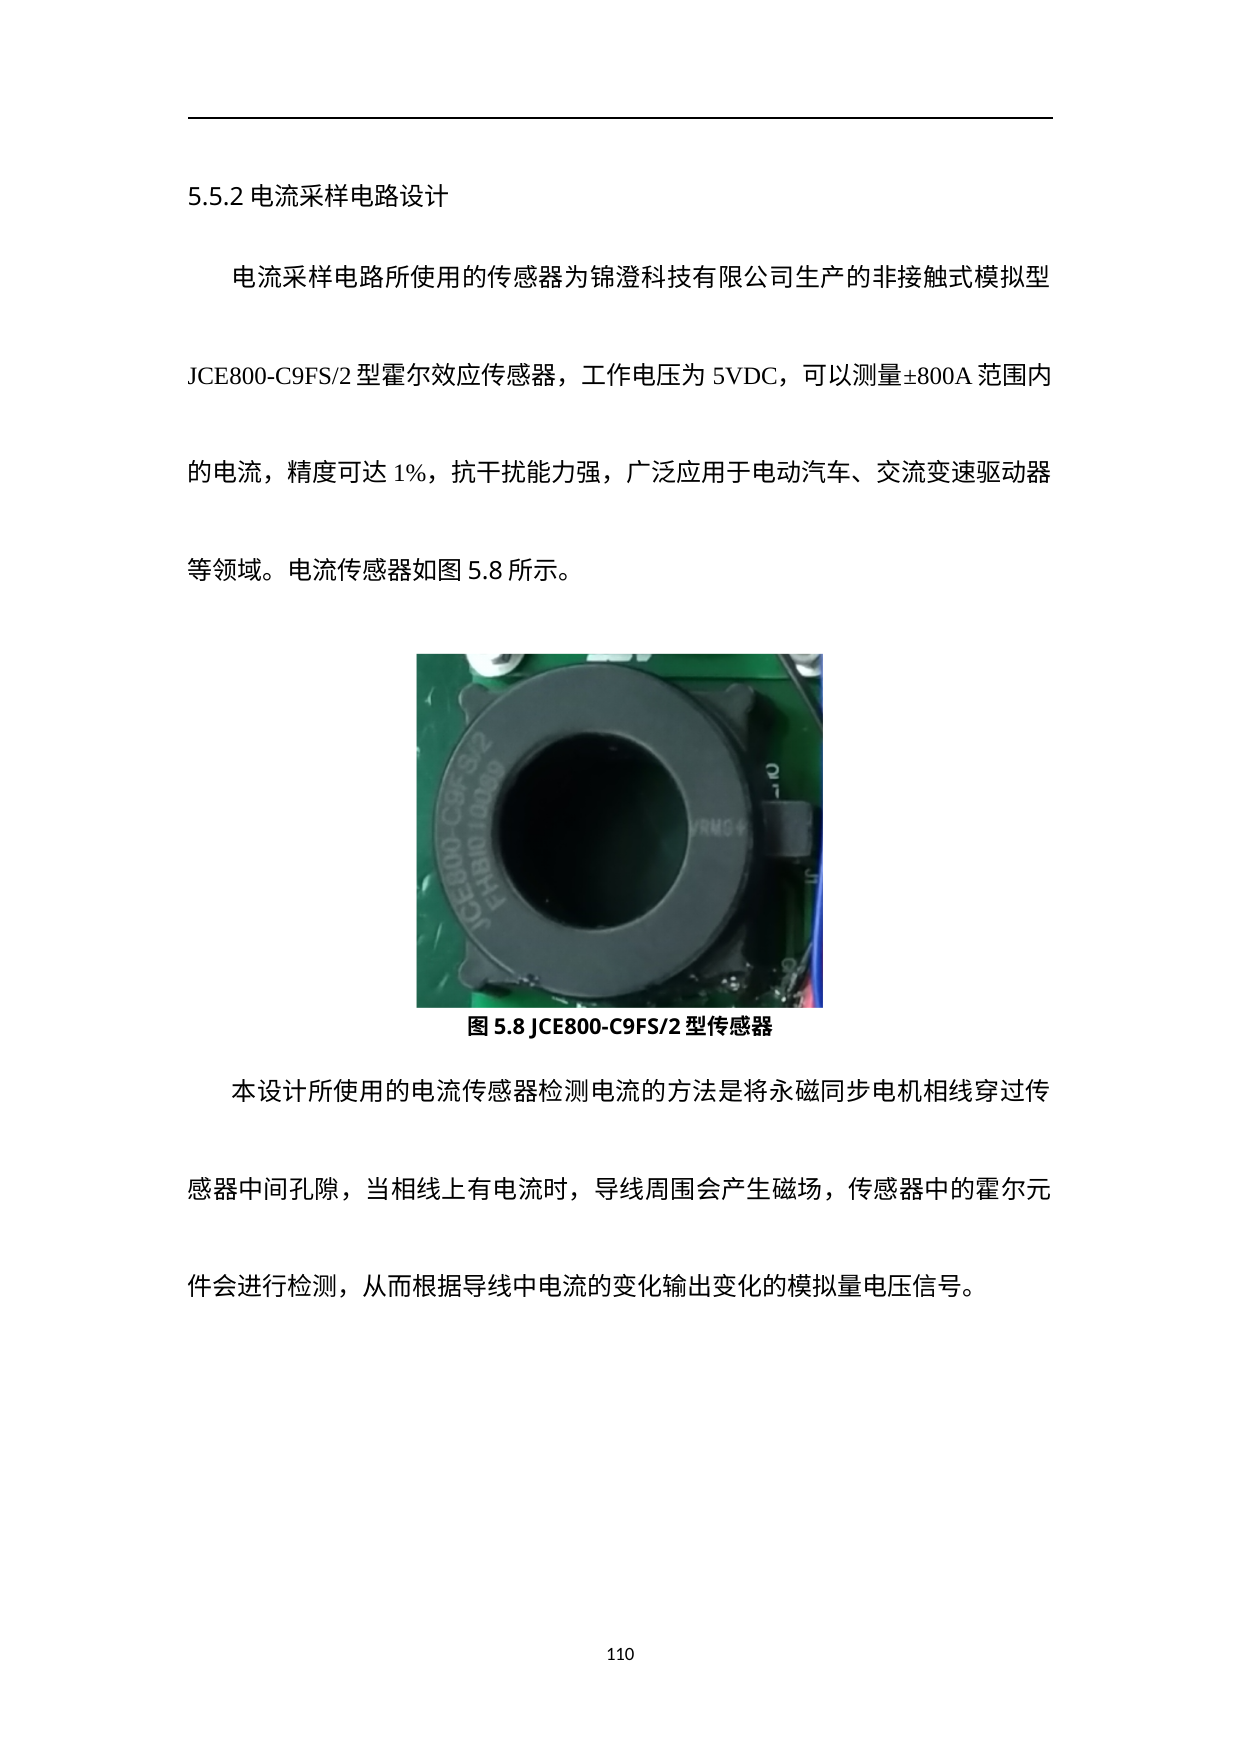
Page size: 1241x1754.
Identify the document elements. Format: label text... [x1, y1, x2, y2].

text 电流采样电路所使用的传感器为锦澄科技有限公司生产的非接触式模拟型JCE800-C9FS/2型霍尔效应传感器，工作电压为5VDC，可以测量±800A范围内的电流，精度可达1%，抗干扰能力强，广泛应用于电动汽车、交流变速驱动器等领域。电流传感器如图5.8所示。 [187, 243, 1053, 601]
subtitle 5.5.2电流采样电路设计 [187, 162, 1053, 227]
text 图5.8 JCE800-C9FS/2型传感器 [187, 1009, 1053, 1041]
text 本设计所使用的电流传感器检测电流的方法是将永磁同步电机相线穿过传感器中间孔隙，当相线上有电流时，导线周围会产生磁场，传感器中的霍尔元件会进行检测，从而根据导线中电流的变化输出变化的模拟量电压信号。 [187, 1057, 1053, 1317]
picture [417, 654, 823, 1007]
